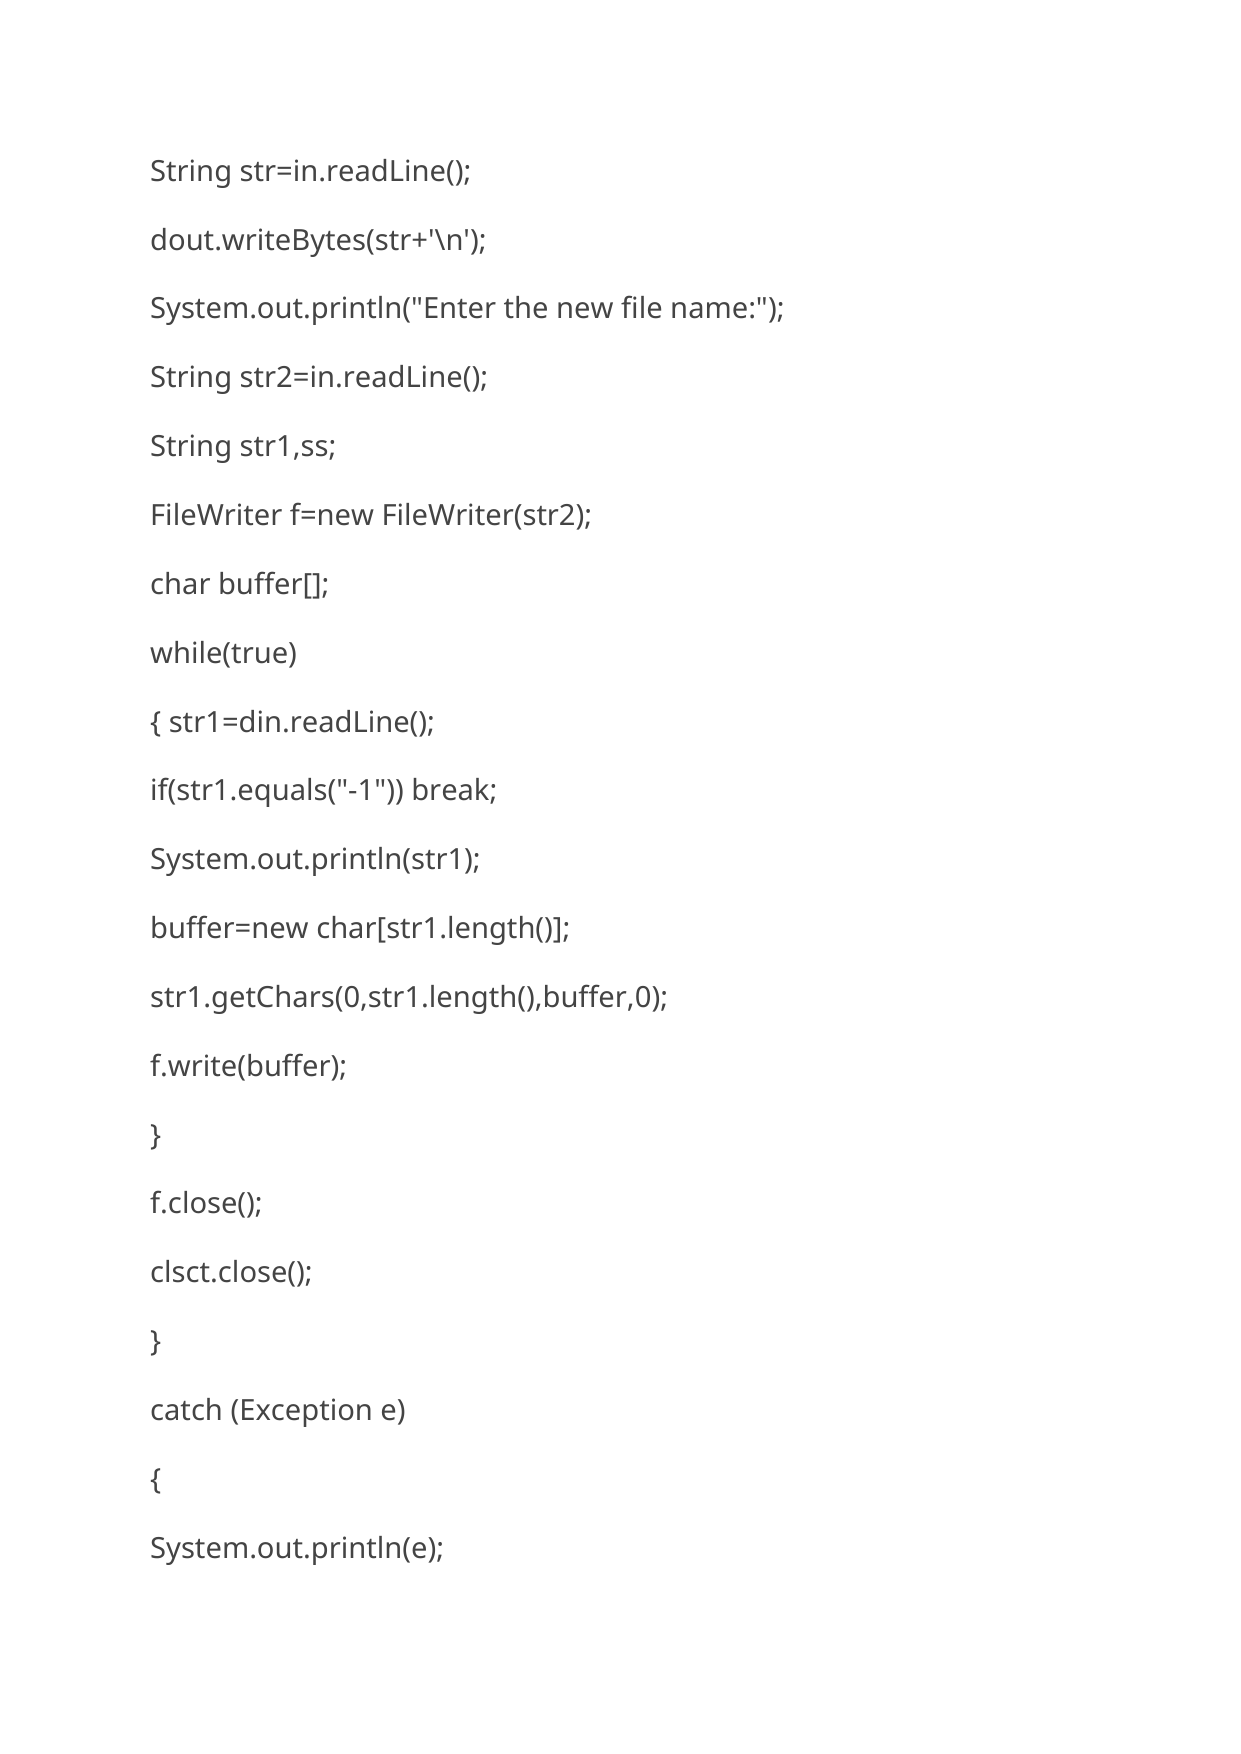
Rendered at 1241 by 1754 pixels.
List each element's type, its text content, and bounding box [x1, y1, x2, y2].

text } [150, 1321, 1090, 1360]
text String str1,ss; [150, 425, 1090, 465]
text } [150, 1114, 1090, 1154]
text dout.writeBytes(str+'\n'); [150, 219, 1090, 258]
text clsct.close(); [150, 1252, 1090, 1291]
text System.out.println(str1); [150, 838, 1090, 878]
text if(str1.equals("-1")) break; [150, 770, 1090, 809]
text buffer=new char[str1.length()]; [150, 907, 1090, 947]
text System.out.println("Enter the new file name:"); [150, 288, 1090, 327]
text str1.getChars(0,str1.length(),buffer,0); [150, 976, 1090, 1016]
text f.write(buffer); [150, 1045, 1090, 1085]
text String str=in.readLine(); [150, 150, 1090, 190]
text FileWriter f=new FileWriter(str2); [150, 494, 1090, 534]
text System.out.println(e); [150, 1527, 1090, 1567]
text char buffer[]; [150, 563, 1090, 603]
text String str2=in.readLine(); [150, 357, 1090, 396]
text while(true) [150, 632, 1090, 672]
text { [150, 1458, 1090, 1498]
text { str1=din.readLine(); [150, 701, 1090, 741]
text catch (Exception e) [150, 1389, 1090, 1429]
text f.close(); [150, 1183, 1090, 1222]
